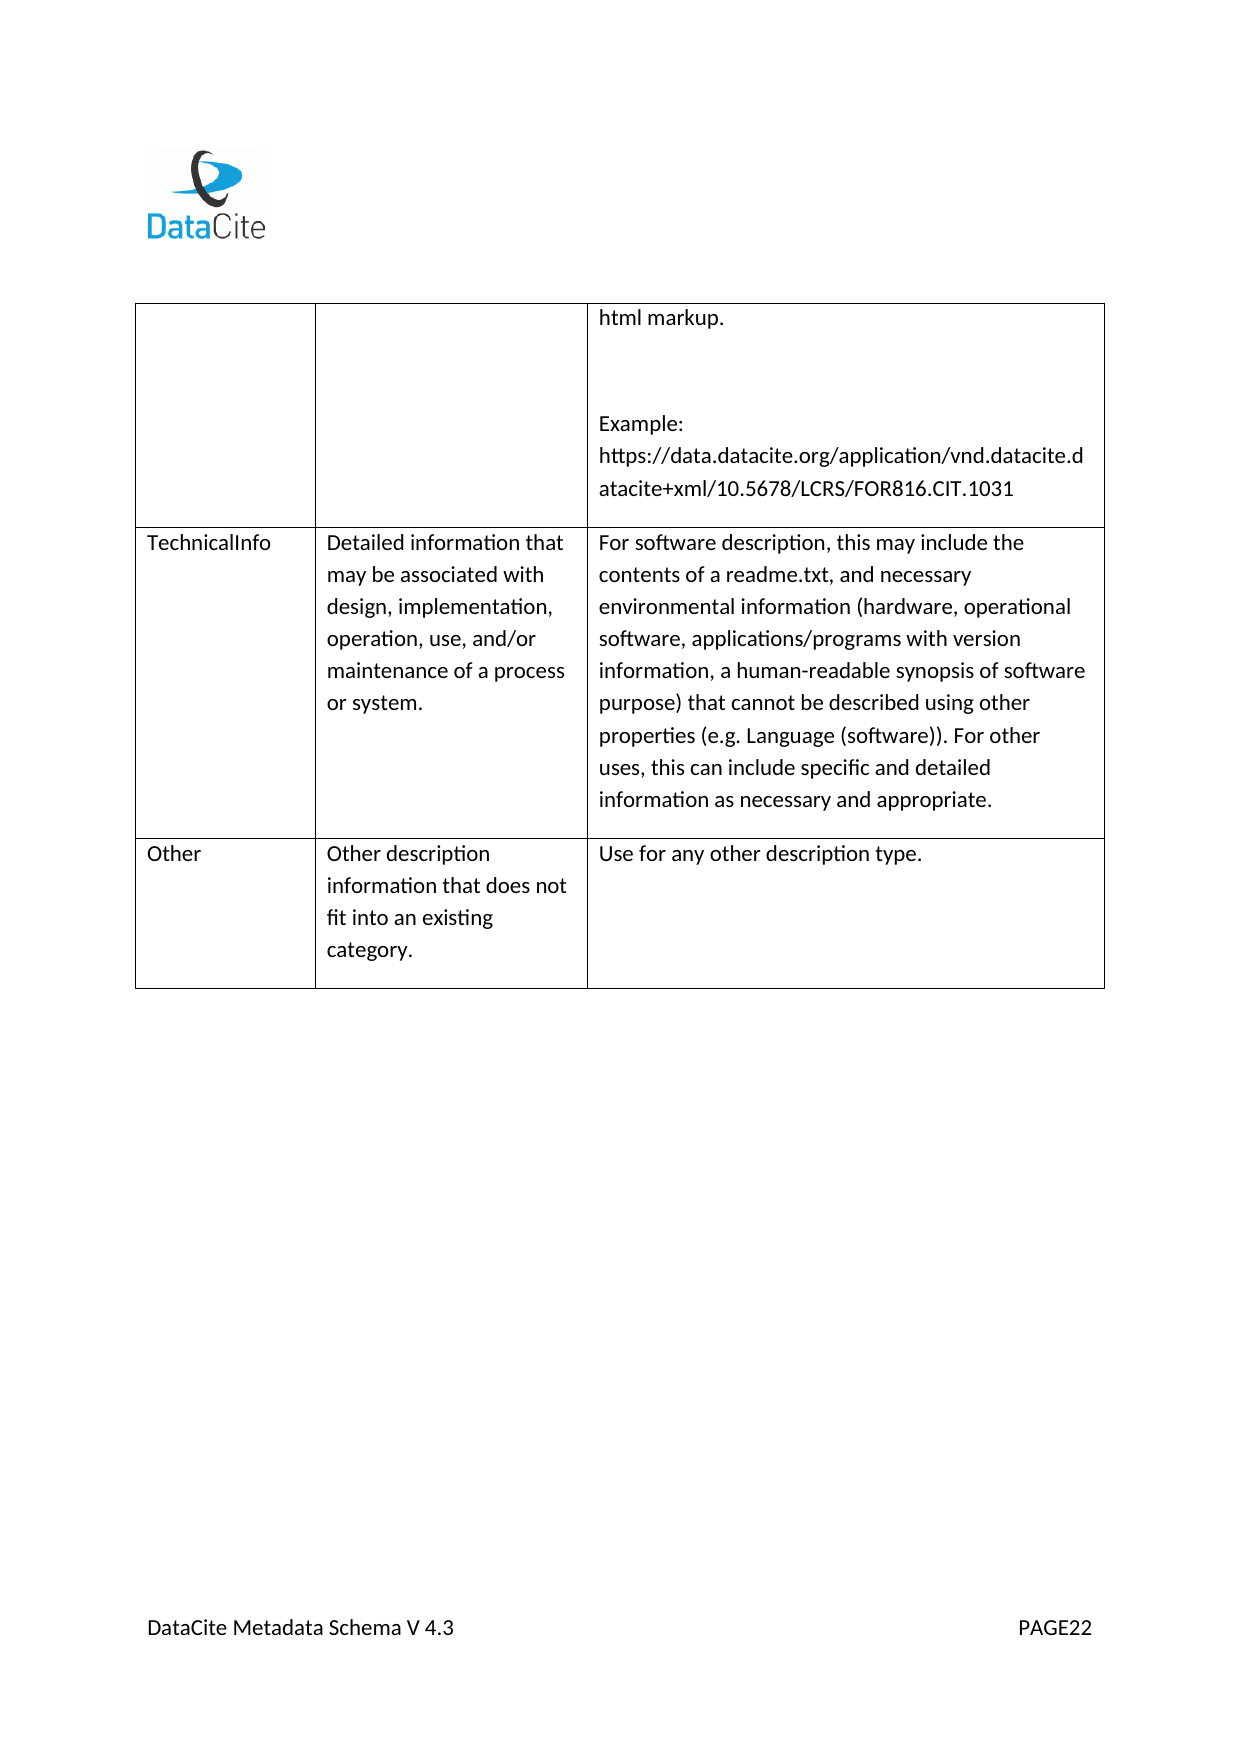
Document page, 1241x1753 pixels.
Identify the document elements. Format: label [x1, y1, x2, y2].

table_cell [588, 528, 1104, 838]
table_cell [588, 304, 1104, 527]
table_cell [316, 839, 587, 988]
table_cell [136, 304, 315, 527]
table_cell [136, 839, 315, 988]
table_cell [316, 304, 587, 527]
table_cell [136, 528, 315, 838]
picture [147, 148, 266, 240]
table_cell [316, 528, 587, 838]
table_cell [588, 839, 1104, 988]
